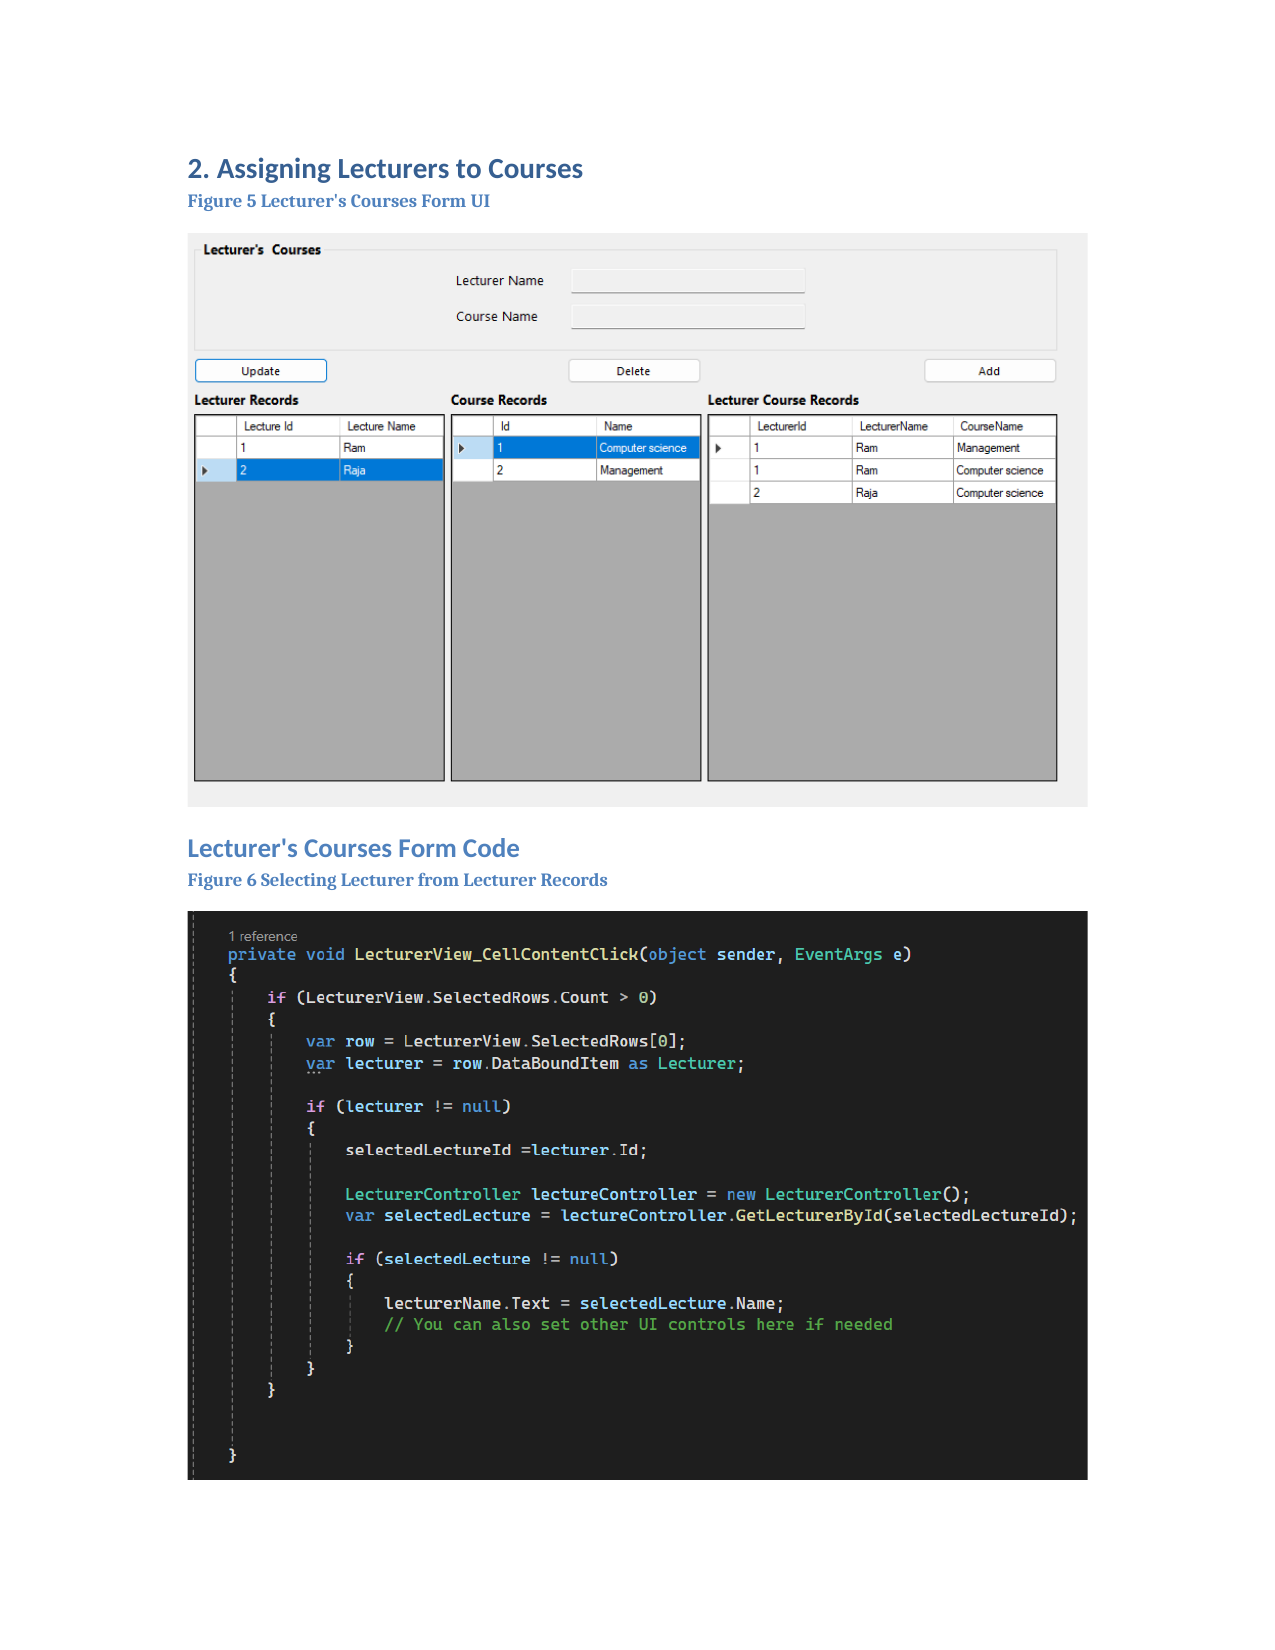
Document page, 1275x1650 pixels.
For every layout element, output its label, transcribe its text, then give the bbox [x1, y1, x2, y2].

subtitle 2. Assigning Lecturers to Courses [187, 150, 1087, 186]
subtitle Lecturer's Courses Form Code [187, 831, 1087, 864]
picture [187, 911, 1088, 1480]
picture [187, 233, 1088, 807]
